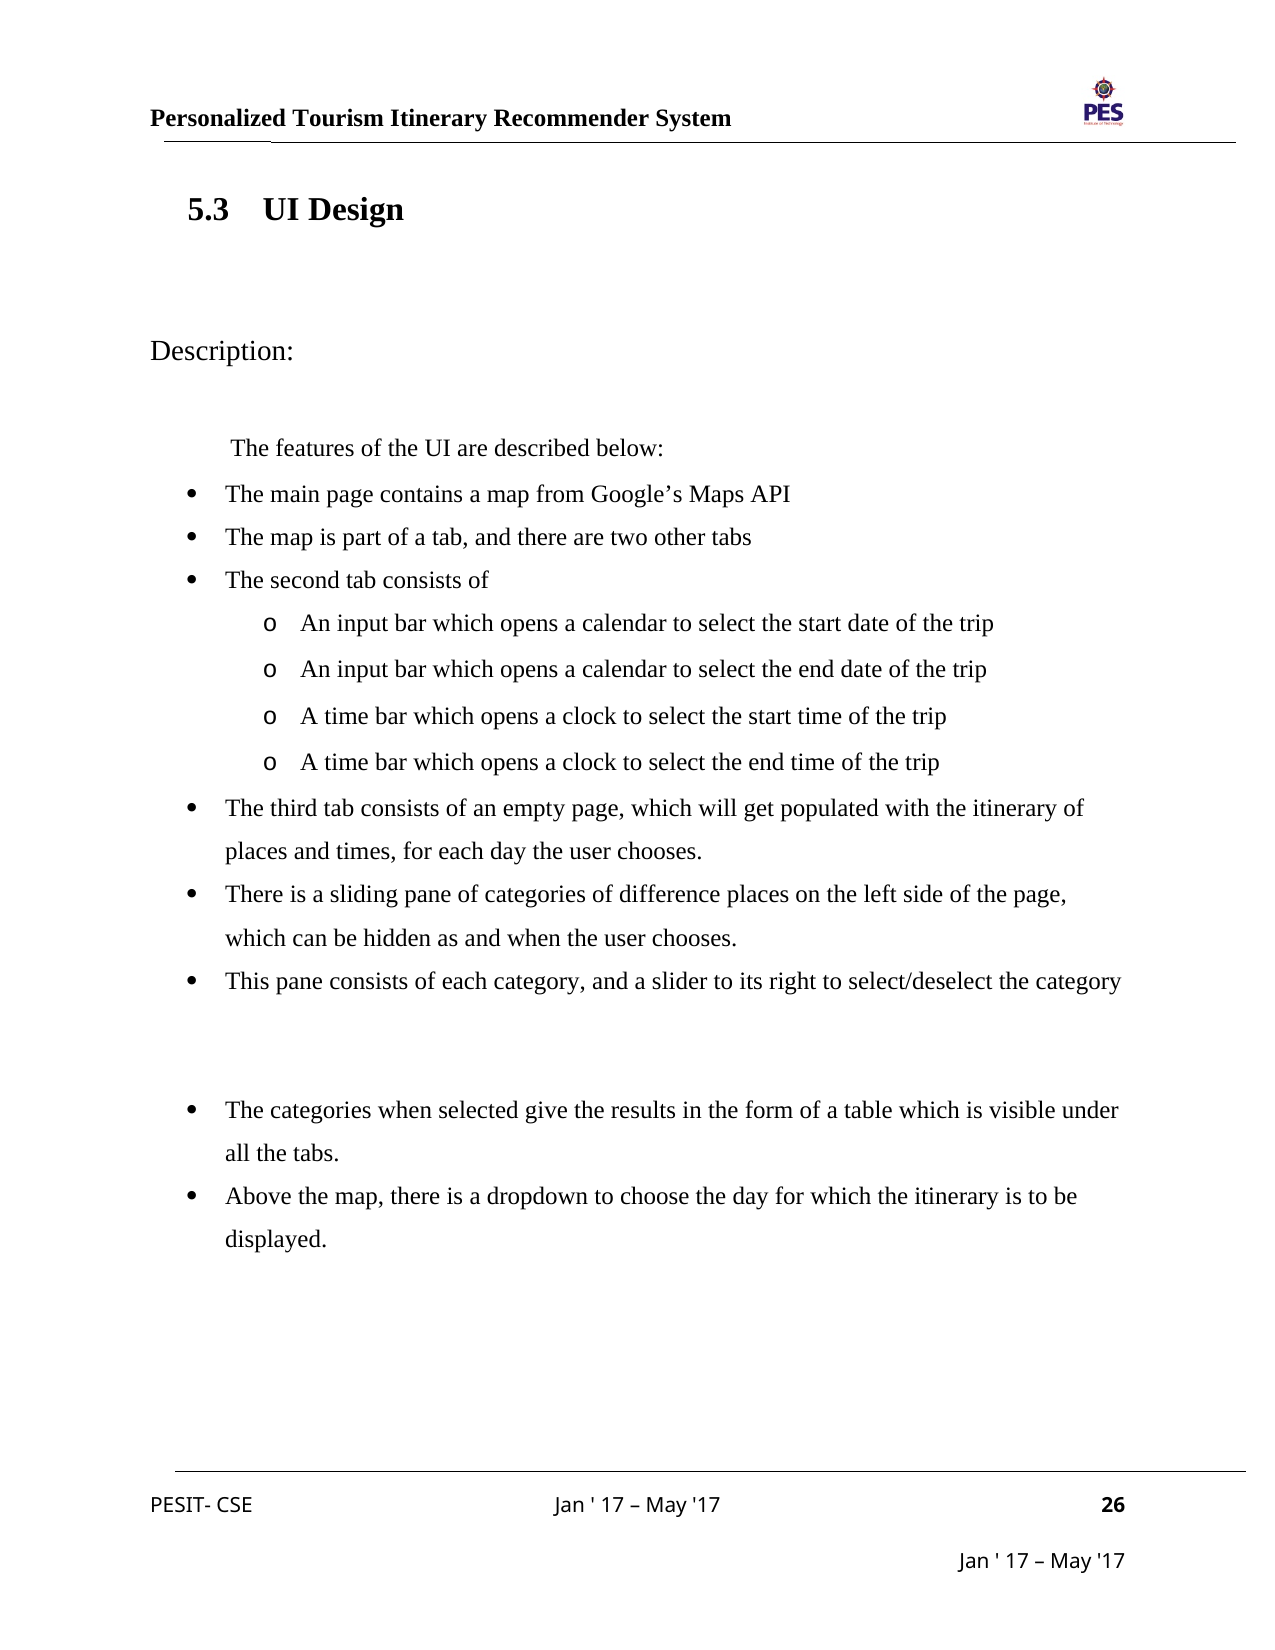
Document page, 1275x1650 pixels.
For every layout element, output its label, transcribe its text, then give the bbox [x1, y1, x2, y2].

list A time bar which opens a clock to select the end time of the trip [262, 747, 1125, 778]
text The features of the UI are described below: [150, 433, 1125, 462]
list The third tab consists of an empty page, which will get populated with the itinerary of places and times, for each day the user chooses. [187, 793, 1125, 865]
list There is a sliding pane of categories of difference places on the left side of the page, which can be hidden as and when the user chooses. [187, 879, 1125, 951]
list UI Design [187, 189, 1125, 227]
list The categories when selected give the results in the form of a table which is visible under all the tabs. [187, 1095, 1125, 1167]
list An input bar which opens a calendar to select the end date of the trip [262, 654, 1125, 685]
list The second tab consists of [187, 565, 1125, 594]
picture [1081, 75, 1125, 127]
list Above the map, there is a dropdown to choose the day for which the itinerary is to be displayed. [187, 1181, 1125, 1253]
list The map is part of a tab, and there are two other tabs [187, 522, 1125, 551]
list An input bar which opens a calendar to select the start date of the trip [262, 608, 1125, 639]
list This pane consists of each category, and a slider to its right to select/deselect the category [187, 966, 1125, 994]
text Description: [150, 333, 1125, 366]
list A time bar which opens a clock to select the start time of the trip [262, 701, 1125, 732]
list The main page contains a map from Google’s Maps API [187, 479, 1125, 508]
